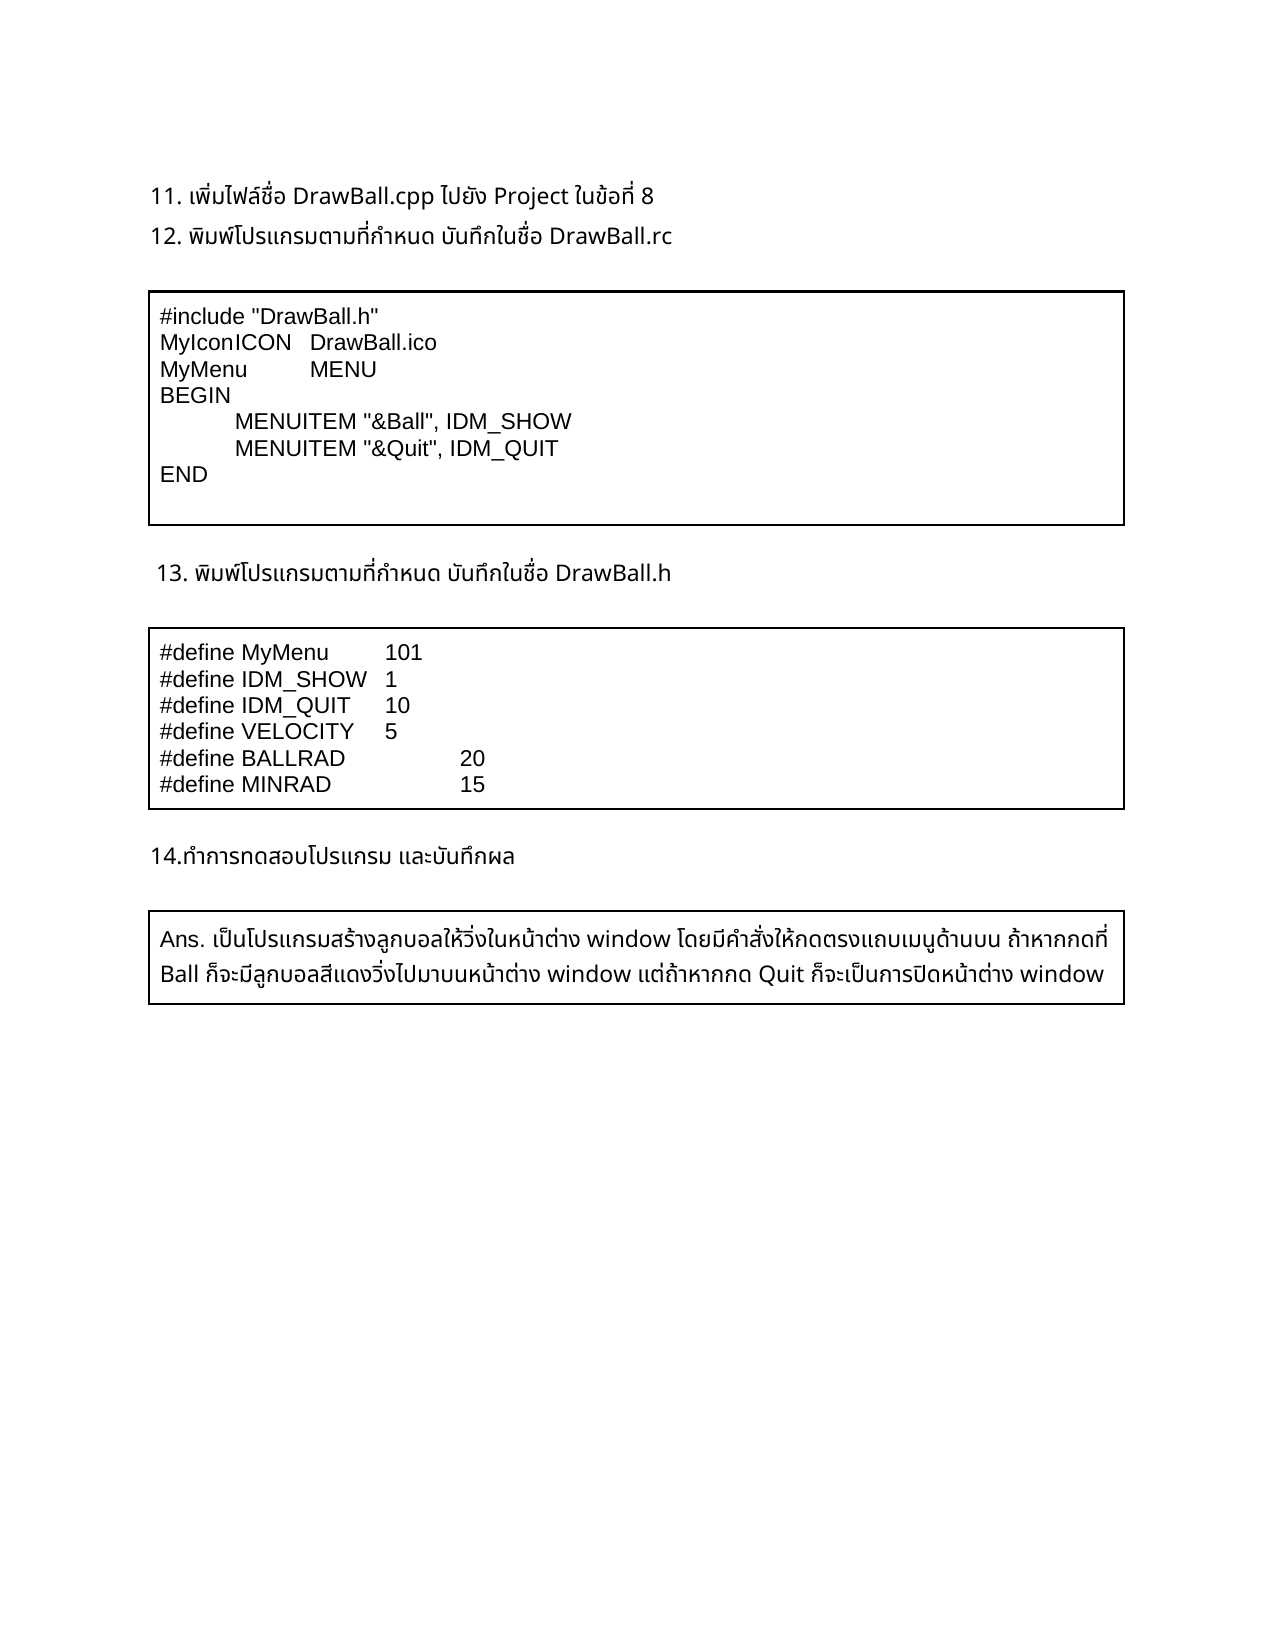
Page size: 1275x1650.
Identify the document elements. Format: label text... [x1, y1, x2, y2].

table_header #include "DrawBall.h" MyIcon ICON DrawBall.ico MyMenu MENU BEGIN MENUITEM "&Ball", IDM_SHOW MENUITEM "&Quit", IDM_QUIT END [150, 293, 1123, 524]
table_header #define MyMenu 101 #define IDM_SHOW 1 #define IDM_QUIT 10 #define VELOCITY 5 #define BALLRAD 20 #define MINRAD 15 [150, 629, 1123, 808]
table_header Ans. เป็นโปรแกรมสร้างลูกบอลให้วิ่งในหน้าต่าง window โดยมีคำสั่งให้กดตรงแถบเมนูด้านบน ถ้าหากกดที่ Ball ก็จะมีลูกบอลสีแดงวิ่งไปมาบนหน้าต่าง window แต่ถ้าหากกด Quit ก็จะเป็นการปิดหน้าต่าง window [150, 912, 1123, 1003]
text 14.ทำการทดสอบโปรแกรม และบันทึกผล [150, 840, 1125, 875]
text 13. พิมพ์โปรแกรมตามที่กำหนด บันทึกในชื่อ DrawBall.h [150, 556, 1125, 591]
text 12. พิมพ์โปรแกรมตามที่กำหนด บันทึกในชื่อ DrawBall.rc [150, 220, 1125, 255]
text 11. เพิ่มไฟล์ชื่อ DrawBall.cpp ไปยัง Project ในข้อที่ 8 [150, 180, 1125, 215]
